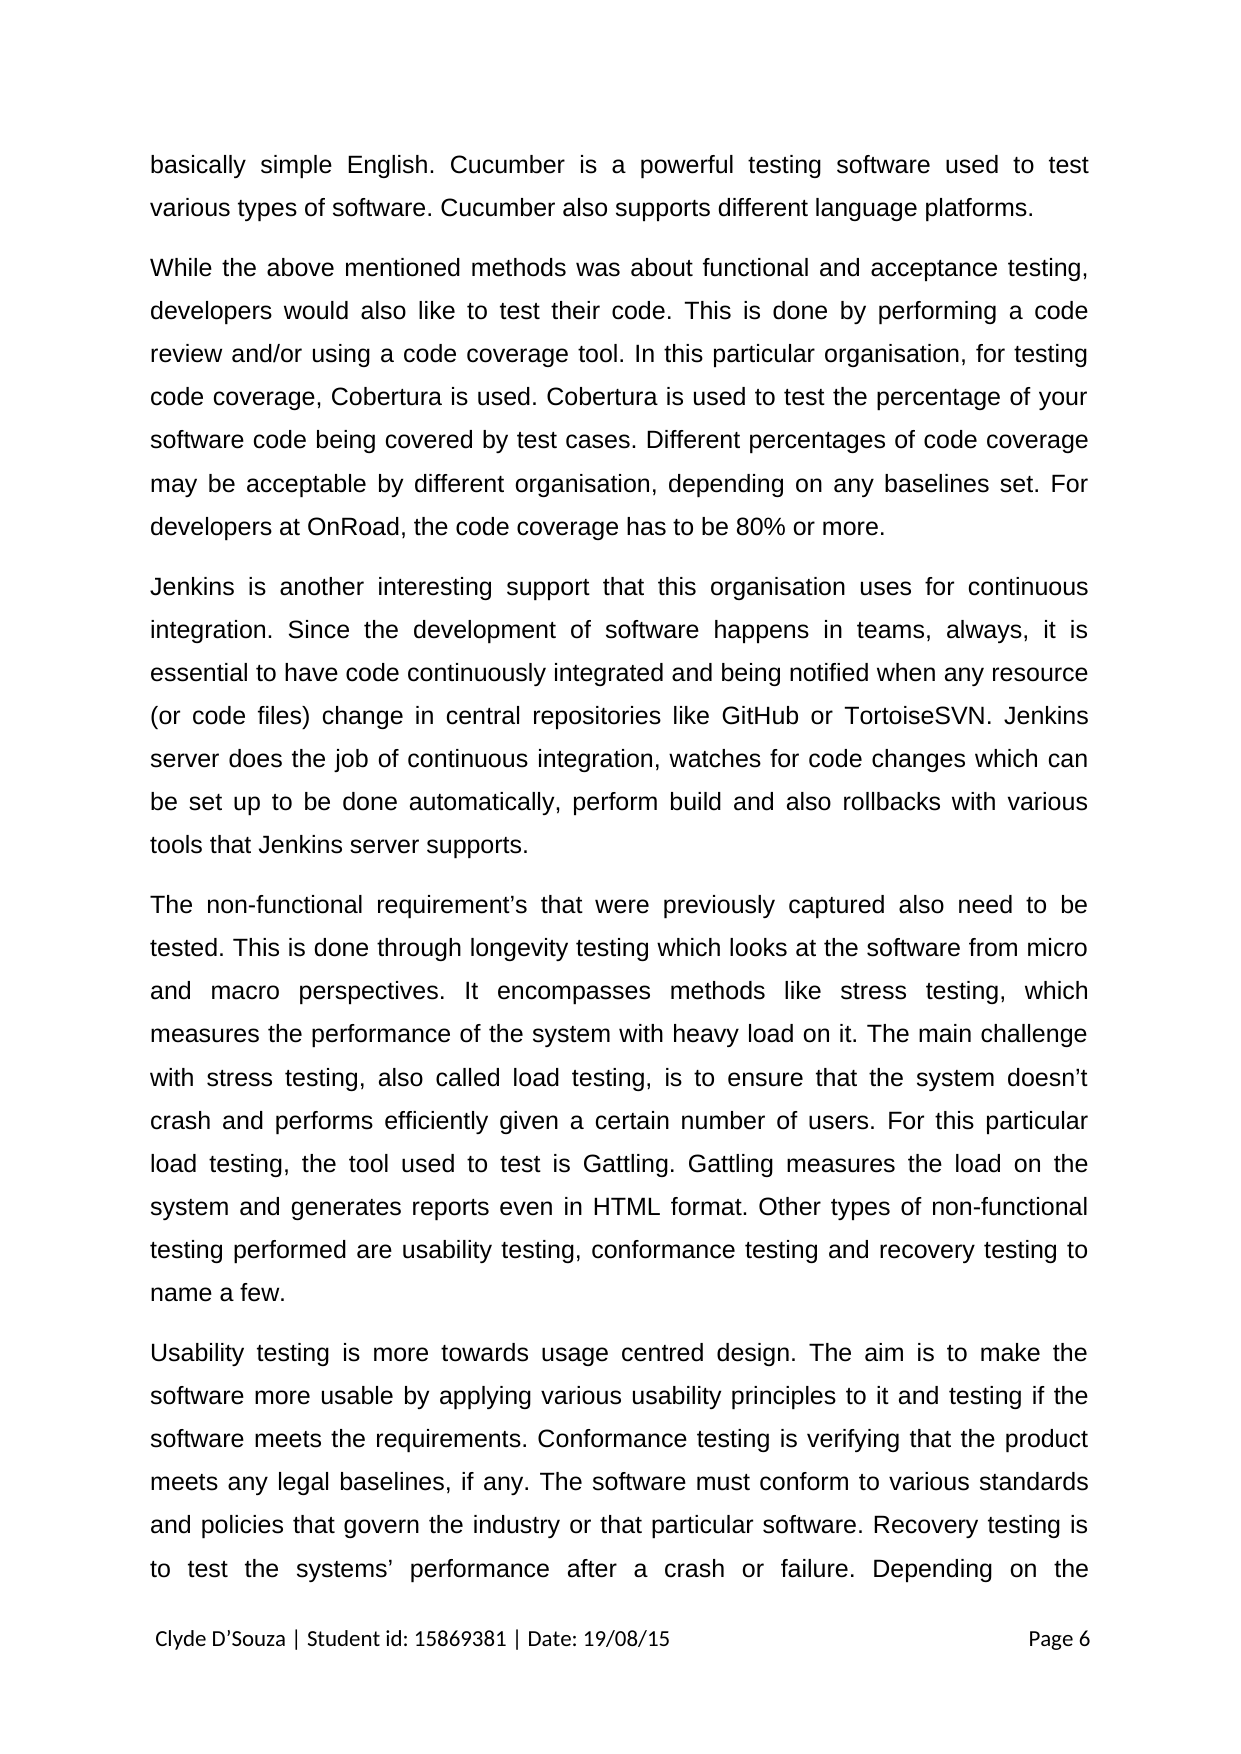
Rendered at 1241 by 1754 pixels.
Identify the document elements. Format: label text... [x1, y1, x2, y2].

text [150, 150, 1090, 222]
text While the above mentioned methods was about functional and acceptance testing, developers would also like to test their code. This is done by performing a code review and/or using a code coverage tool. In this particular organisation, for testing code coverage, Cobertura is used. Cobertura is used to test the percentage of your software code being covered by test cases. Different percentages of code coverage may be acceptable by different organisation, depending on any baselines set. For developers at OnRoad, the code coverage has to be 80% or more. [150, 253, 1090, 540]
text The non-functional requirement’s that were previously captured also need to be tested. This is done through longevity testing which looks at the software from micro and macro perspectives. It encompasses methods like stress testing, which measures the performance of the system with heavy load on it. The main challenge with stress testing, also called load testing, is to ensure that the system doesn’t crash and performs efficiently given a certain number of users. For this particular load testing, the tool used to test is Gattling. Gattling measures the load on the system and generates reports even in HTML format. Other types of non-functional testing performed are usability testing, conformance testing and recovery testing to name a few. [150, 890, 1090, 1307]
text Jenkins is another interesting support that this organisation uses for continuous integration. Since the development of software happens in teams, always, it is essential to have code continuously integrated and being notified when any resource (or code files) change in central repositories like GitHub or TortoiseSVN. Jenkins server does the job of continuous integration, watches for code changes which can be set up to be done automatically, perform build and also rollbacks with various tools that Jenkins server supports. [150, 571, 1090, 859]
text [150, 1338, 1090, 1582]
